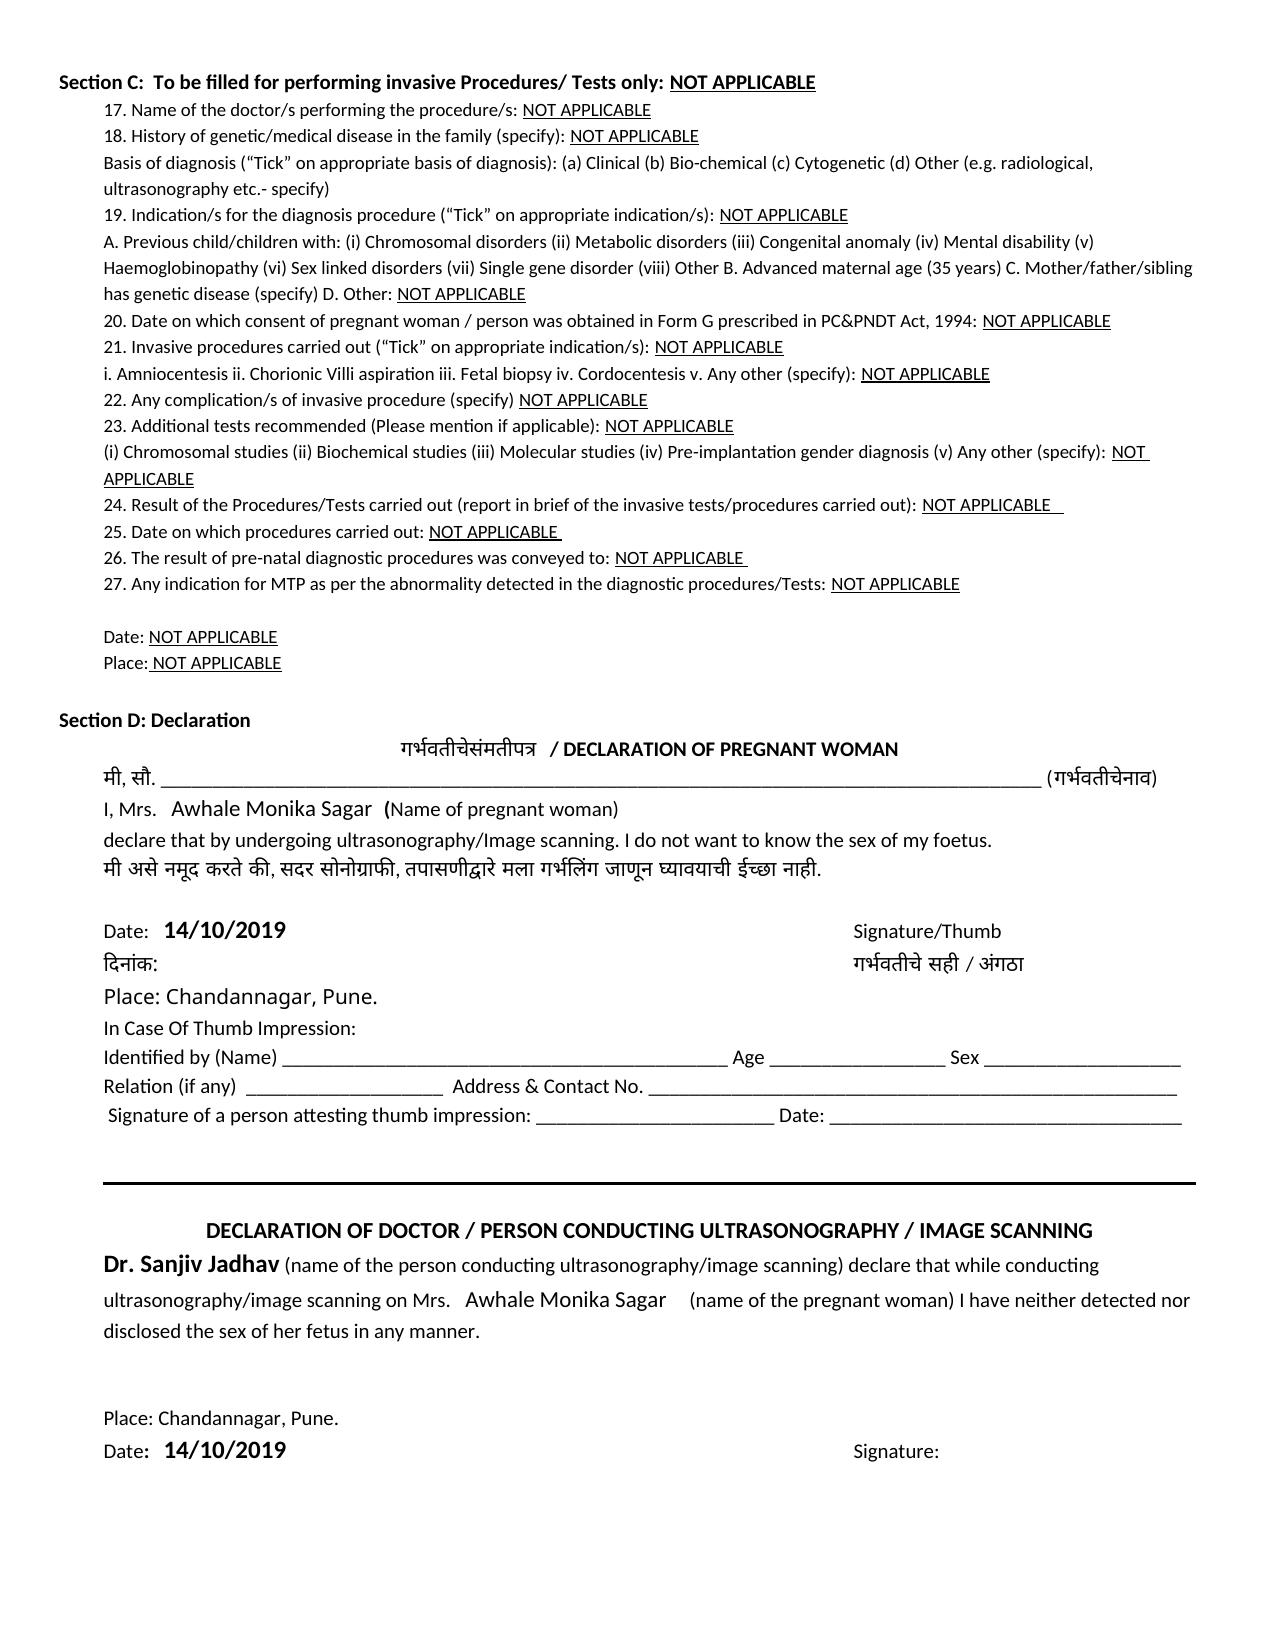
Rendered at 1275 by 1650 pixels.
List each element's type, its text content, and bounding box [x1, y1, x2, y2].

text Place: NOT APPLICABLE [103, 652, 1196, 674]
text Section C: To be filled for performing invasive Procedures/ Tests only: NOT APPLICABLE [0, 69, 1275, 94]
text In Case Of Thumb Impression: [103, 1015, 1196, 1040]
text Date: Signature: [103, 1434, 1196, 1464]
text DECLARATION OF DOCTOR / PERSON CONDUCTING ULTRASONOGRAPHY / IMAGE SCANNING [103, 1216, 1196, 1244]
text 21. Invasive procedures carried out (“Tick” on appropriate indication/s): NOT APPLICABLE [103, 335, 1196, 358]
text i. Amniocentesis ii. Chorionic Villi aspiration iii. Fetal biopsy iv. Cordocentesis v. Any other (specify): NOT APPLICABLE [103, 362, 1196, 384]
text Place: Chandannagar, Pune. [103, 1405, 1196, 1430]
text दिनांक: गर्भवतीचे सही / अंगठा [103, 949, 1196, 978]
text Basis of diagnosis (“Tick” on appropriate basis of diagnosis): (a) Clinical (b) Bio-chemical (c) Cytogenetic (d) Other (e.g. radiological, ultrasonography etc.- specify) [103, 151, 1196, 200]
text 17. Name of the doctor/s performing the procedure/s: NOT APPLICABLE [103, 98, 1196, 121]
text गर्भवतीचेसंमतीपत्र / DECLARATION OF PREGNANT WOMAN [103, 736, 1196, 762]
text Date: NOT APPLICABLE [103, 625, 1196, 648]
text I, Mrs. (Name of pregnant woman) [103, 794, 1196, 823]
text 26. The result of pre-natal diagnostic procedures was conveyed to: NOT APPLICABLE [103, 546, 1196, 569]
text Signature of a person attesting thumb impression: _______________________ Date: __________________________________ [103, 1102, 1196, 1182]
text declare that by undergoing ultrasonography/Image scanning. I do not want to know the sex of my foetus. [103, 827, 1196, 852]
text A. Previous child/children with: (i) Chromosomal disorders (ii) Metabolic disorders (iii) Congenital anomaly (iv) Mental disability (v) Haemoglobinopathy (vi) Sex linked disorders (vii) Single gene disorder (viii) Other B. Advanced maternal age (35 years) C. Mother/father/sibling has genetic disease (specify) D. Other: NOT APPLICABLE [103, 230, 1196, 306]
text (i) Chromosomal studies (ii) Biochemical studies (iii) Molecular studies (iv) Pre-implantation gender diagnosis (v) Any other (specify): NOT APPLICABLE [103, 441, 1196, 490]
text 23. Additional tests recommended (Please mention if applicable): NOT APPLICABLE [103, 414, 1196, 437]
text Dr. Sanjiv Jadhav (name of the person conducting ultrasonography/image scanning) declare that while conducting ultrasonography/image scanning on Mrs. (name of the pregnant woman) I have neither detected nor disclosed the sex of her fetus in any manner. [103, 1248, 1196, 1343]
text मी, सौ. _____________________________________________________________________________________ (गर्भवतीचेनाव) [103, 765, 1196, 791]
text 25. Date on which procedures carried out: NOT APPLICABLE [103, 520, 1196, 543]
text मी असे नमूद करते की, सदर सोनोग्राफी, तपासणीद्वारे मला गर्भलिंग जाणून घ्यावयाची ईच्छा नाही. [103, 856, 1196, 882]
text 18. History of genetic/medical disease in the family (specify): NOT APPLICABLE [103, 124, 1196, 147]
text 24. Result of the Procedures/Tests carried out (report in brief of the invasive tests/procedures carried out): NOT APPLICABLE [103, 493, 1196, 516]
text 22. Any complication/s of invasive procedure (specify) NOT APPLICABLE [103, 388, 1196, 411]
text 27. Any indication for MTP as per the abnormality detected in the diagnostic procedures/Tests: NOT APPLICABLE [103, 572, 1196, 595]
text Place: Chandannagar, Pune. [103, 982, 1196, 1011]
text 19. Indication/s for the diagnosis procedure (“Tick” on appropriate indication/s): NOT APPLICABLE [103, 203, 1196, 226]
text 20. Date on which consent of pregnant woman / person was obtained in Form G prescribed in PC&PNDT Act, 1994: NOT APPLICABLE [103, 309, 1196, 332]
text Date: Signature/Thumb [103, 914, 1196, 945]
text Section D: Declaration [59, 707, 1196, 732]
text Relation (if any) ___________________ Address & Contact No. ___________________________________________________ [103, 1073, 1196, 1098]
text Identified by (Name) ___________________________________________ Age _________________ Sex ___________________ [103, 1044, 1196, 1069]
